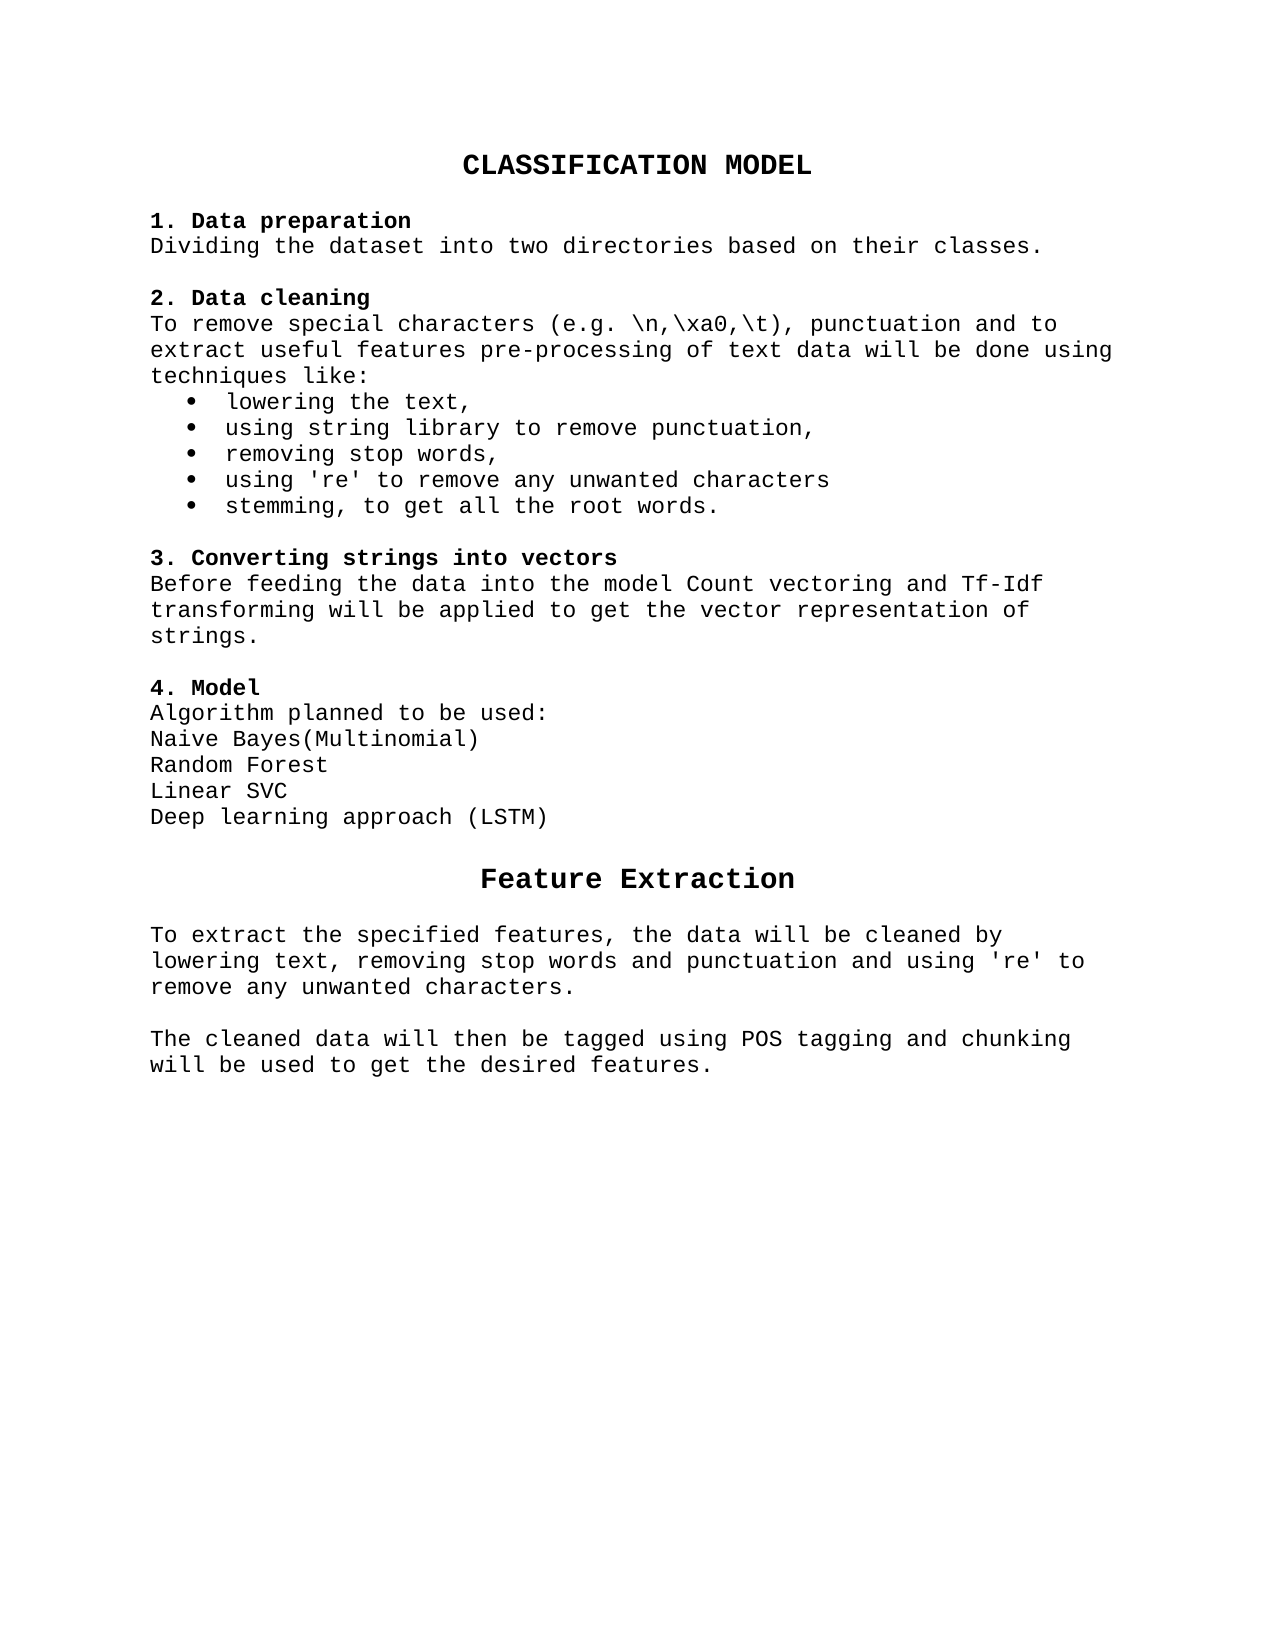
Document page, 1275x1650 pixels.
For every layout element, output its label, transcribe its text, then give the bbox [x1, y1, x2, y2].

text Algorithm planned to be used: [150, 702, 1125, 728]
list using string library to remove punctuation, [187, 416, 1125, 442]
text To extract the specified features, the data will be cleaned by lowering text, removing stop words and punctuation and using 're' to remove any unwanted characters. [150, 923, 1125, 1001]
text 4. Model [150, 676, 1125, 702]
list stemming, to get all the root words. [187, 494, 1125, 520]
text CLASSIFICATION MODEL [150, 150, 1125, 183]
text 1. Data preparation [150, 209, 1125, 235]
list removing stop words, [187, 442, 1125, 468]
text To remove special characters (e.g. \n,\xa0,\t), punctuation and to extract useful features pre-processing of text data will be done using techniques like: [150, 313, 1125, 391]
text Deep learning approach (LSTM) [150, 806, 1125, 831]
text Feature Extraction [150, 864, 1125, 897]
text 2. Data cleaning [150, 287, 1125, 313]
text 3. Converting strings into vectors [150, 546, 1125, 572]
text Dividing the dataset into two directories based on their classes. [150, 235, 1125, 261]
text Naive Bayes(Multinomial) [150, 728, 1125, 754]
list using 're' to remove any unwanted characters [187, 468, 1125, 494]
text Linear SVC [150, 779, 1125, 806]
text Random Forest [150, 754, 1125, 779]
text Before feeding the data into the model Count vectoring and Tf-Idf transforming will be applied to get the vector representation of strings. [150, 572, 1125, 650]
list lowering the text, [187, 391, 1125, 416]
text The cleaned data will then be tagged using POS tagging and chunking will be used to get the desired features. [150, 1027, 1125, 1079]
